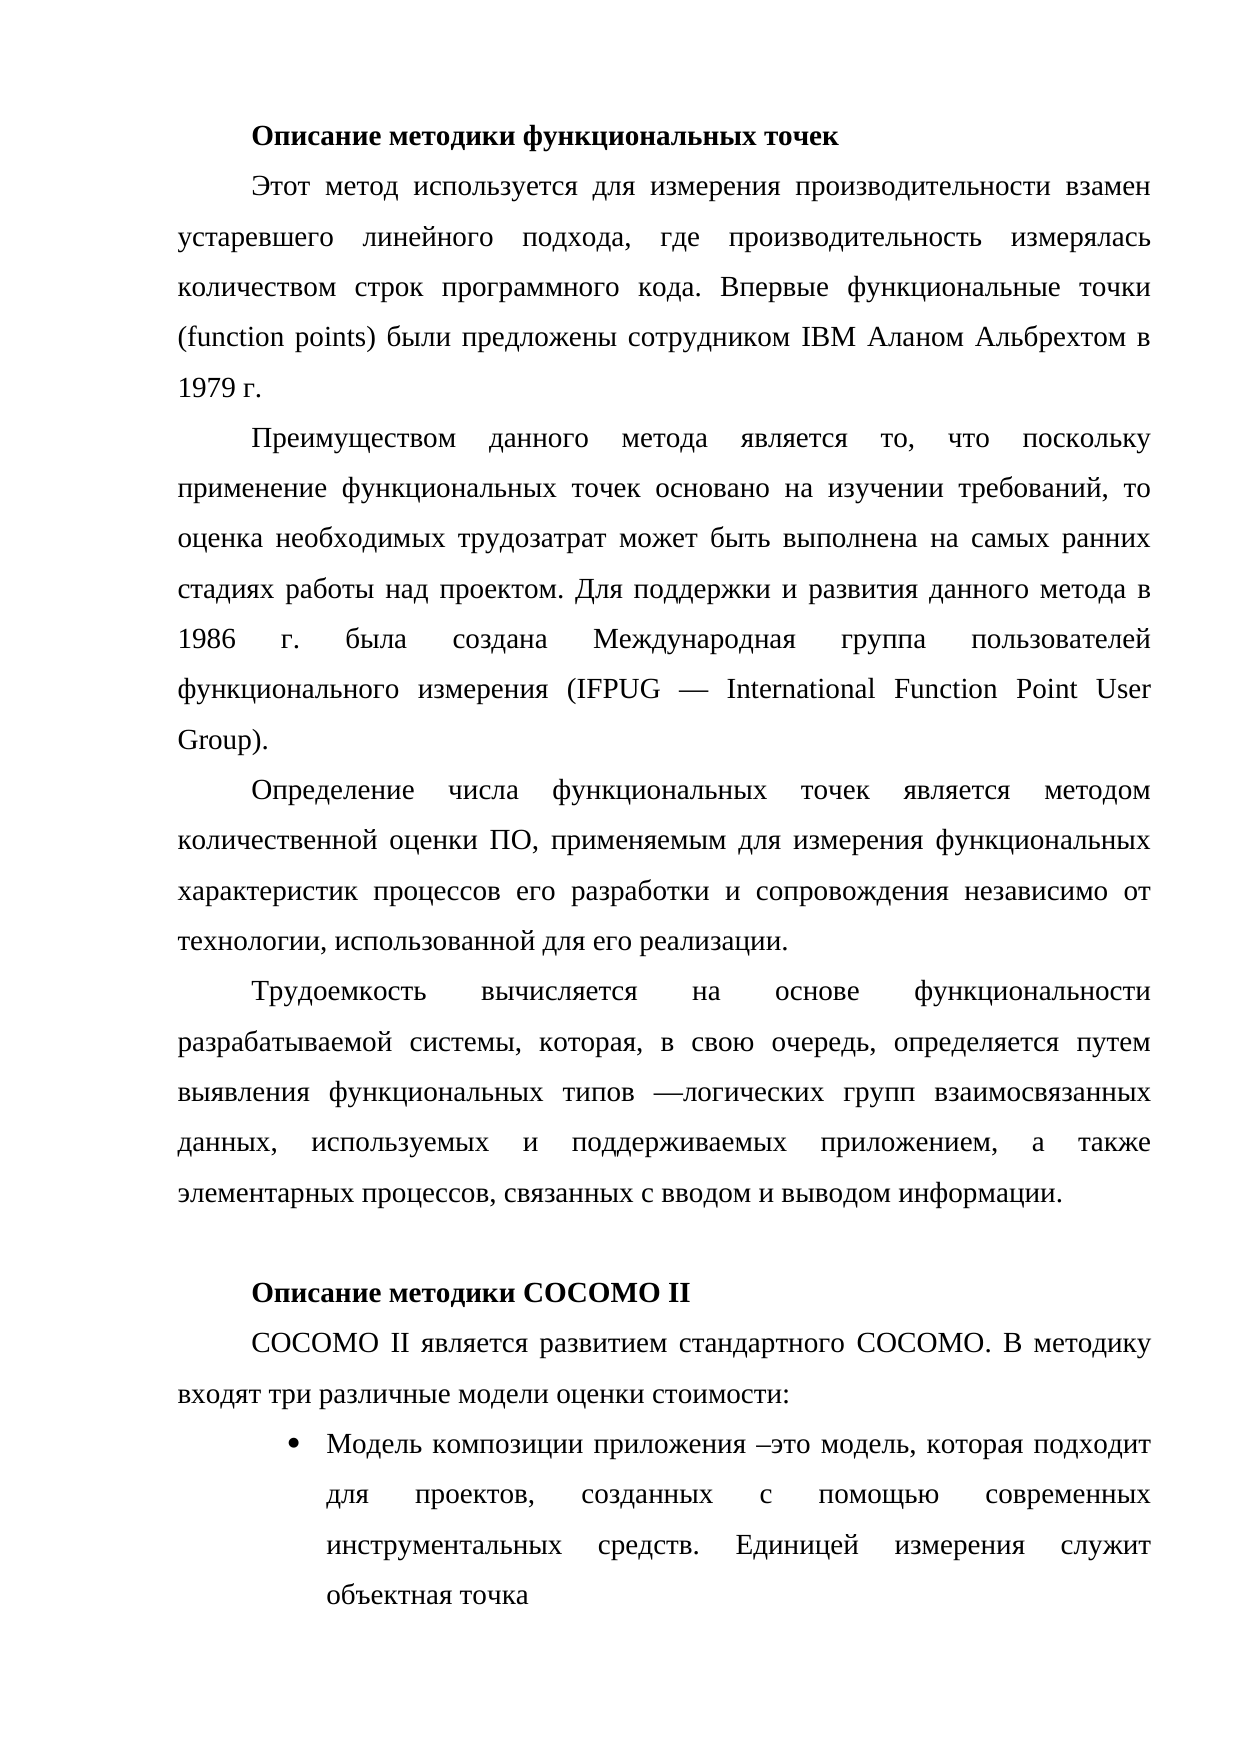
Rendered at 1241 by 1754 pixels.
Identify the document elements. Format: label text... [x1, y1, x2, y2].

text Определение числа функциональных точек является методом количественной оценки ПО, применяемым для измерения функциональных характеристик процессов его разработки и сопровождения независимо от технологии, использованной для его реализации. [177, 772, 1152, 957]
list Модель композиции приложения –это модель, которая подходит для проектов, созданных с помощью современных инструментальных средств. Единицей измерения служит объектная точка [288, 1426, 1152, 1611]
text Описание методики COCOMO II [177, 1275, 1152, 1309]
text COCOMO II является развитием стандартного COCOMO. В методику входят три различные модели оценки стоимости: [177, 1326, 1152, 1409]
text Этот метод используется для измерения производительности взамен устаревшего линейного подхода, где производительность измерялась количеством строк программного кода. Впервые функциональные точки (function points) были предложены сотрудником IBM Аланом Альбрехтом в 1979 г. [177, 168, 1152, 403]
text Трудоемкость вычисляется на основе функциональности разрабатываемой системы, которая, в свою очередь, определяется путем выявления функциональных типов —логических групп взаимосвязанных данных, используемых и поддерживаемых приложением, а также элементарных процессов, связанных с вводом и выводом информации. [177, 973, 1152, 1208]
text Преимуществом данного метода является то, что поскольку применение функциональных точек основано на изучении требований, то оценка необходимых трудозатрат может быть выполнена на самых ранних стадиях работы над проектом. Для поддержки и развития данного метода в 1986 г. была создана Международная группа пользователей функционального измерения (IFPUG — International Function Point User Group). [177, 420, 1152, 755]
text Описание методики функциональных точек [177, 118, 1152, 152]
